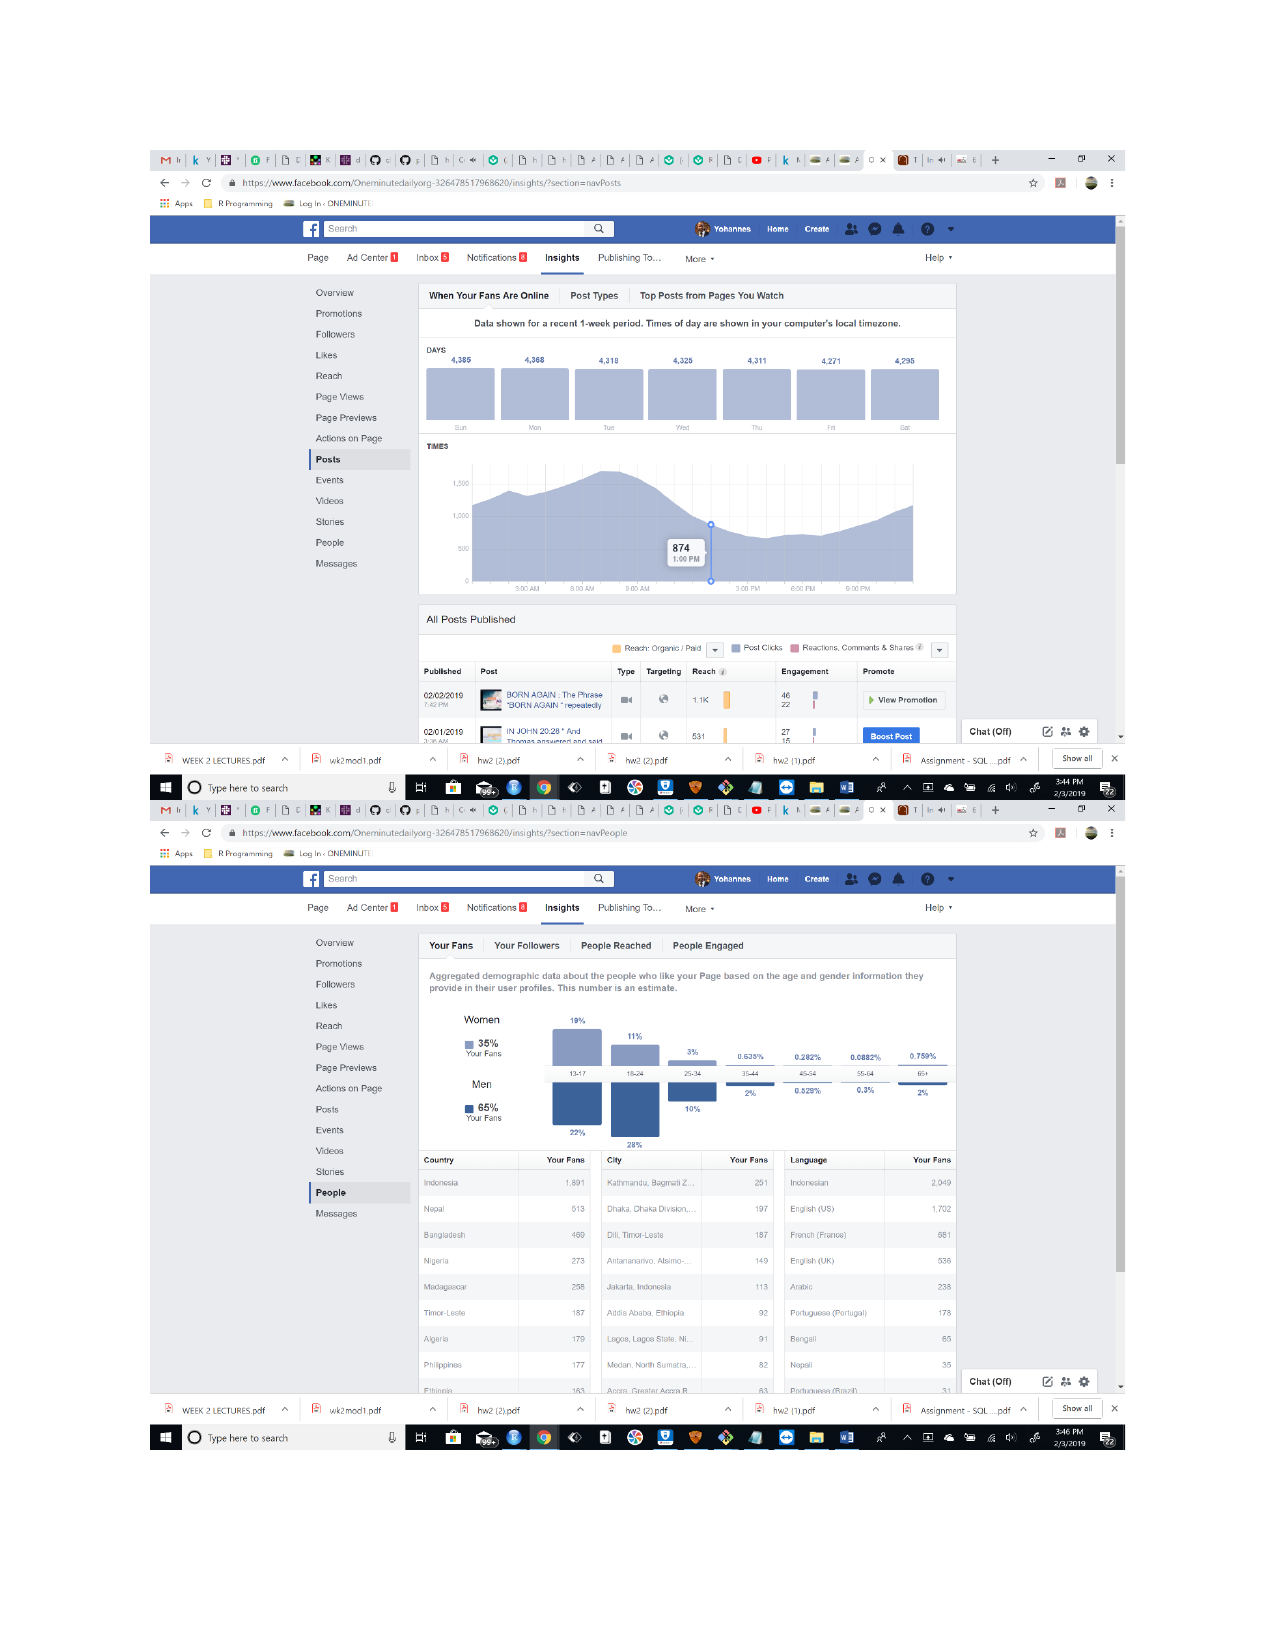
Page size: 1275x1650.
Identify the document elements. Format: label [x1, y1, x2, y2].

picture [150, 150, 1125, 1450]
